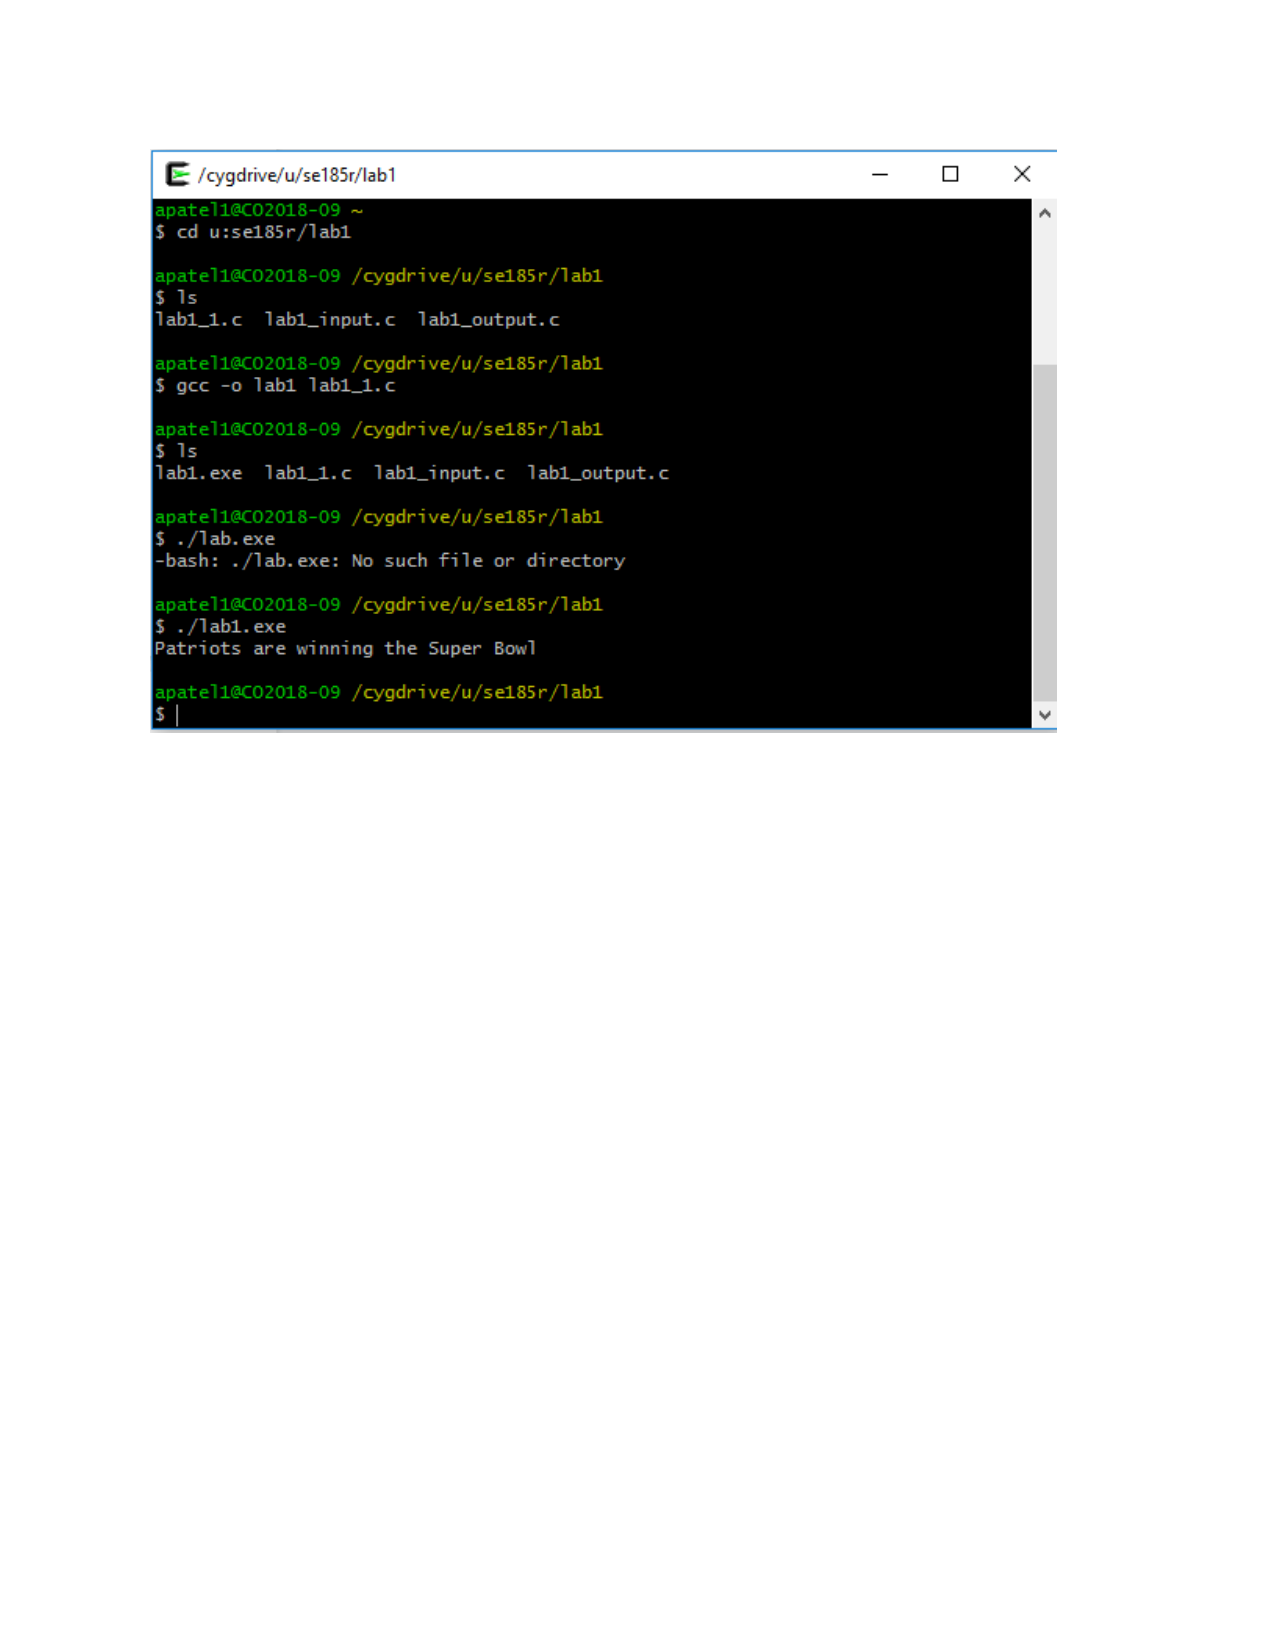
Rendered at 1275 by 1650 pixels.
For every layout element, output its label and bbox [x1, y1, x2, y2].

picture [150, 149, 1057, 733]
